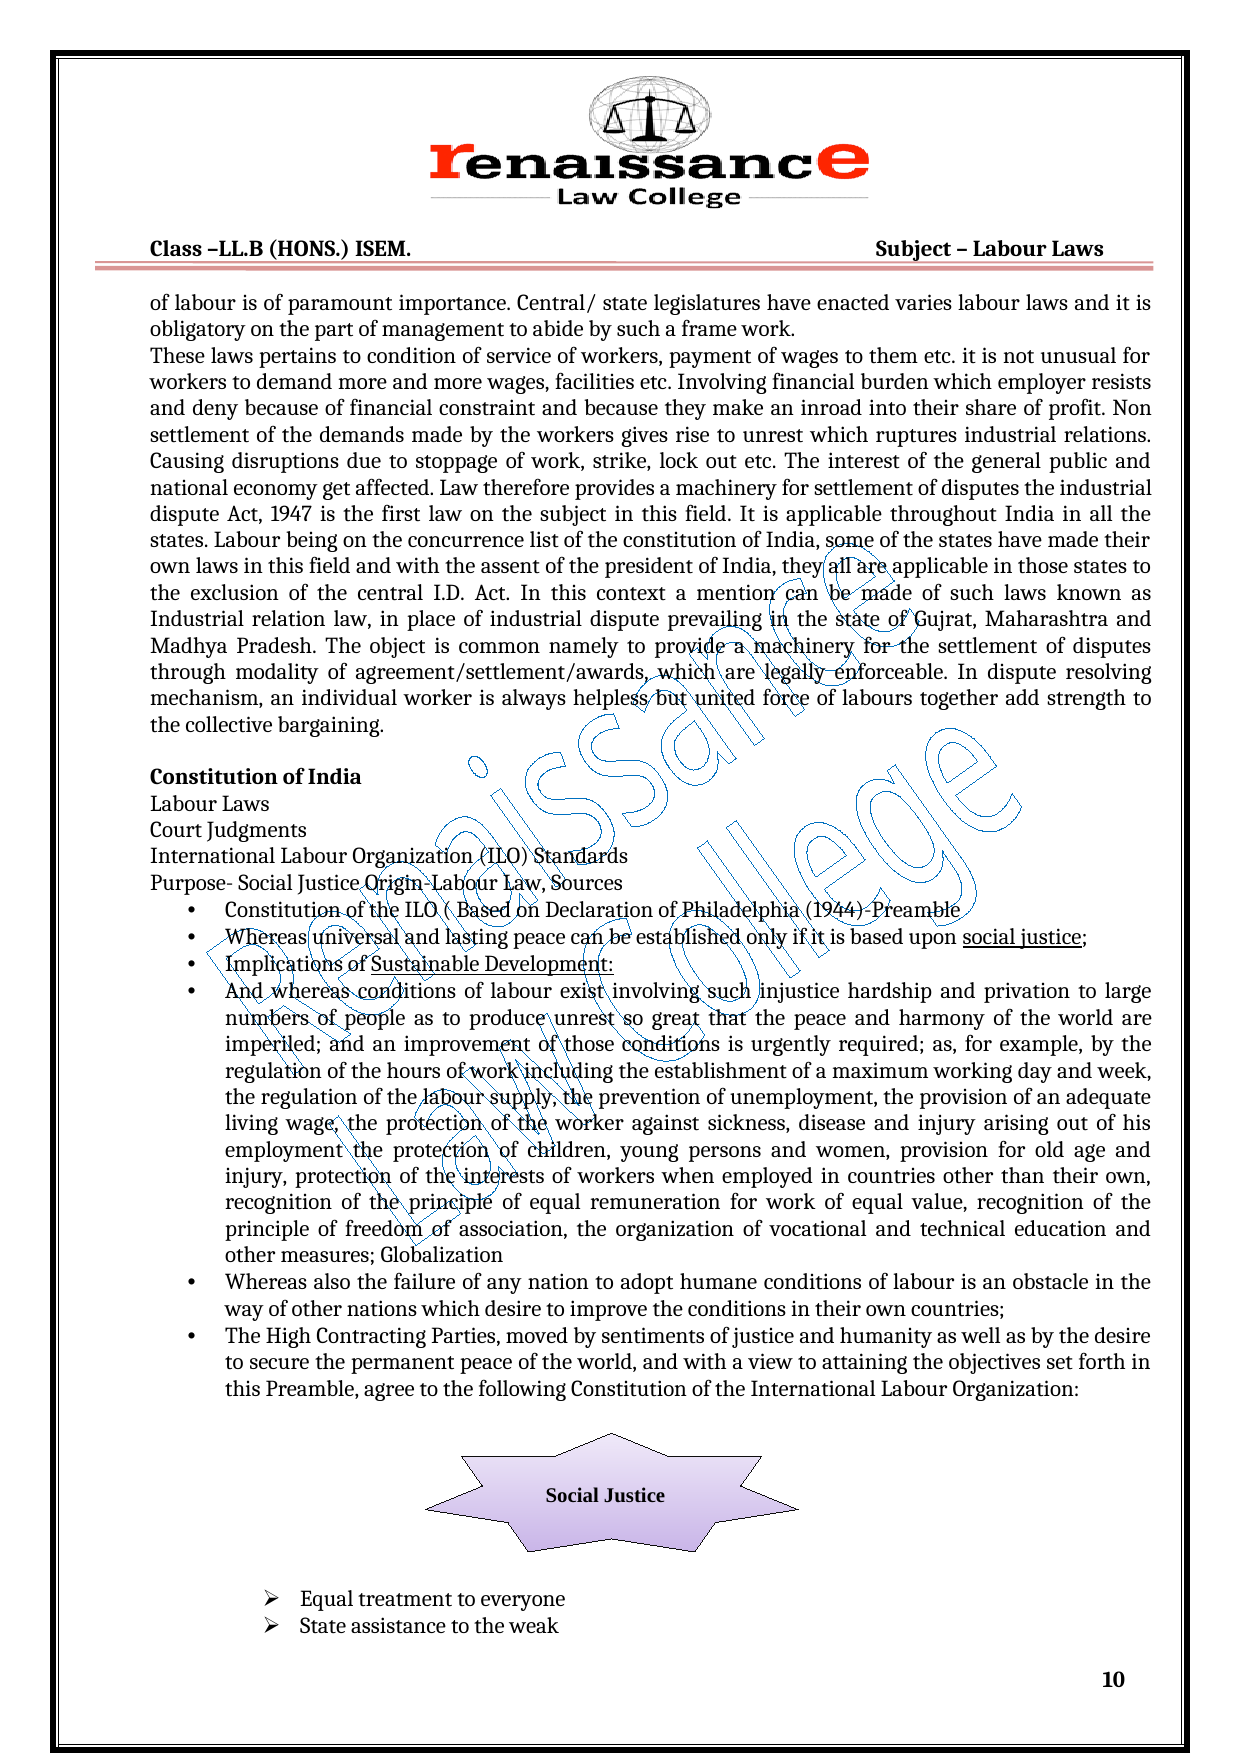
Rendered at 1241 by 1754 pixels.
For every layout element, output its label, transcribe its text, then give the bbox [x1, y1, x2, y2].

text Labour Laws [150, 791, 1153, 817]
list Equal treatment to everyone [262, 1586, 1153, 1612]
list The High Contracting Parties, moved by sentiments of justice and humanity as well as by the desire to secure the permanent peace of the world, and with a view to attaining the objectives set forth in this Preamble, agree to the following Constitution of the International Labour Organization: [187, 1322, 1153, 1402]
list Whereas universal and lasting peace can be established only if it is based upon social justice; [187, 923, 1153, 950]
text Purpose- Social Justice Origin-Labour Law, Sources [150, 869, 1153, 896]
text Court Judgments [150, 817, 1153, 843]
list Whereas also the failure of any nation to adopt humane conditions of labour is an obstacle in the way of other nations which desire to improve the conditions in their own countries; [187, 1268, 1153, 1322]
list Implications of Sustainable Development: [187, 950, 1153, 977]
list State assistance to the weak [262, 1612, 1153, 1639]
text Constitution of India [150, 764, 1153, 791]
text These laws pertains to condition of service of workers, payment of wages to them etc. it is not unusual for workers to demand more and more wages, facilities etc. Involving financial burden which employer resists and deny because of financial constraint and because they make an inroad into their share of profit. Non settlement of the demands made by the workers gives rise to unrest which ruptures industrial relations. Causing disruptions due to stoppage of work, strike, lock out etc. The interest of the general public and national economy get affected. Law therefore provides a machinery for settlement of disputes the industrial dispute Act, 1947 is the first law on the subject in this field. It is applicable throughout India in all the states. Labour being on the concurrence list of the constitution of India, some of the states have made their own laws in this field and with the assent of the president of India, they all are applicable in those states to the exclusion of the central I.D. Act. In this context a mention can be made of such laws known as Industrial relation law, in place of industrial dispute prevailing in the state of Gujrat, Maharashtra and Madhya Pradesh. The object is common namely to provide a machinery for the settlement of disputes through modality of agreement/settlement/awards, which are legally enforceable. In dispute resolving mechanism, an individual worker is always helpless but united force of labours together add strength to the collective bargaining. [150, 342, 1153, 738]
list And whereas conditions of labour exist involving such injustice hardship and privation to large numbers of people as to produce unrest so great that the peace and harmony of the world are imperiled; and an improvement of those conditions is urgently required; as, for example, by the regulation of the hours of work including the establishment of a maximum working day and week, the regulation of the labour supply, the prevention of unemployment, the provision of an adequate living wage, the protection of the worker against sickness, disease and injury arising out of his employment the protection of children, young persons and women, provision for old age and injury, protection of the interests of workers when employed in countries other than their own, recognition of the principle of equal remuneration for work of equal value, recognition of the principle of freedom of association, the organization of vocational and technical education and other measures; Globalization [187, 977, 1153, 1268]
picture [406, 75, 897, 209]
text International Labour Organization (ILO) Standards [150, 843, 1153, 869]
list Constitution of the ILO ( Based on Declaration of Philadelphia (1944)-Preamble [187, 896, 1153, 923]
